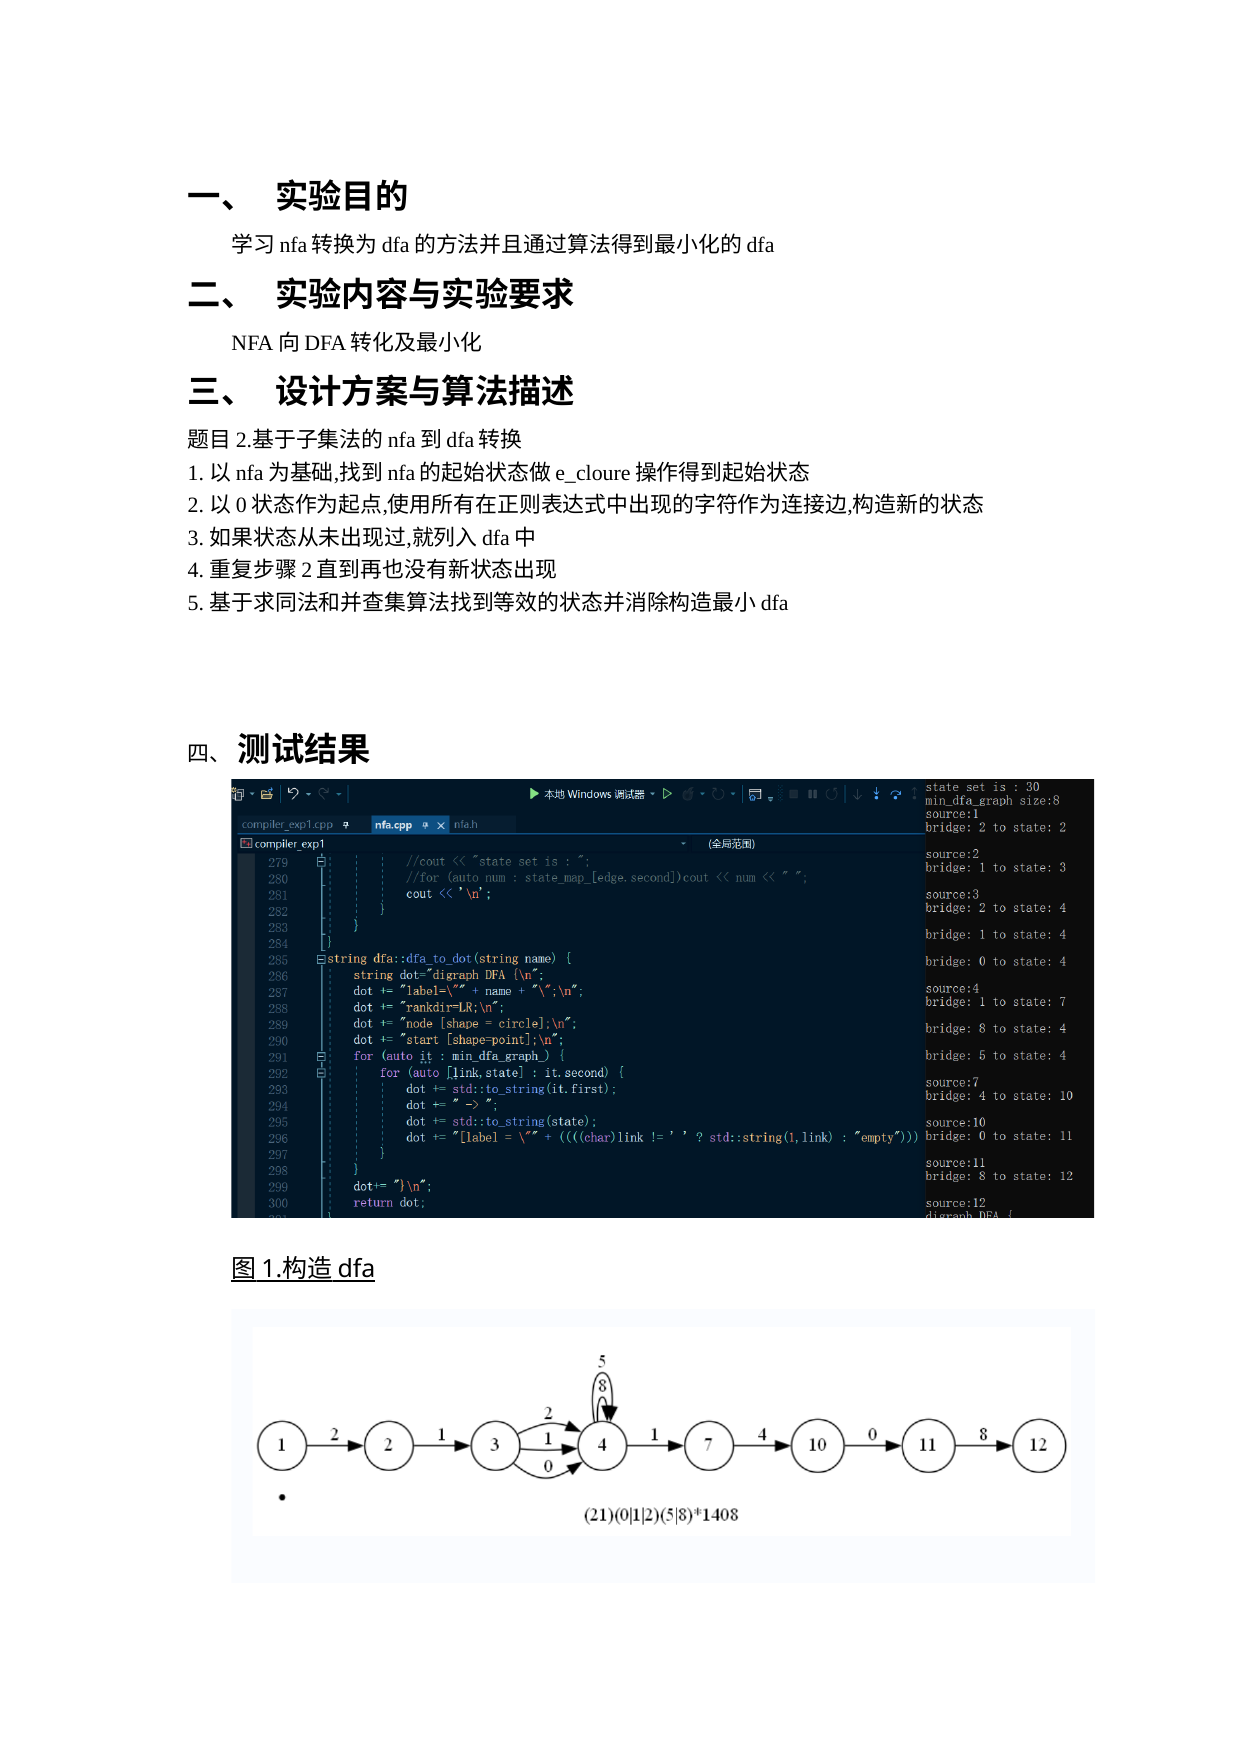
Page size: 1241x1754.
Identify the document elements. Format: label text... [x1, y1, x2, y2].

picture [231, 779, 1095, 1218]
list 重复步骤2直到再也没有新状态出现 [187, 552, 1053, 584]
list 如果状态从未出现过,就列入dfa中 [187, 519, 1053, 552]
list 以0状态作为起点,使用所有在正则表达式中出现的字符作为连接边,构造新的状态 [187, 487, 1053, 519]
list 实验内容与实验要求 [187, 259, 1053, 324]
text 题目2.基于子集法的nfa到dfa转换 [187, 422, 1053, 454]
text 图1.构造dfa [187, 1234, 1053, 1299]
list 测试结果 [187, 714, 1053, 779]
text 学习nfa转换为dfa的方法并且通过算法得到最小化的dfa [187, 227, 1053, 259]
list 实验目的 [187, 162, 1053, 227]
list 以nfa为基础,找到nfa的起始状态做e_cloure操作得到起始状态 [187, 454, 1053, 487]
picture [231, 1309, 1096, 1583]
text NFA向DFA转化及最小化 [231, 324, 1053, 357]
list 设计方案与算法描述 [187, 357, 1053, 422]
list 基于求同法和并查集算法找到等效的状态并消除构造最小dfa [187, 584, 1053, 617]
